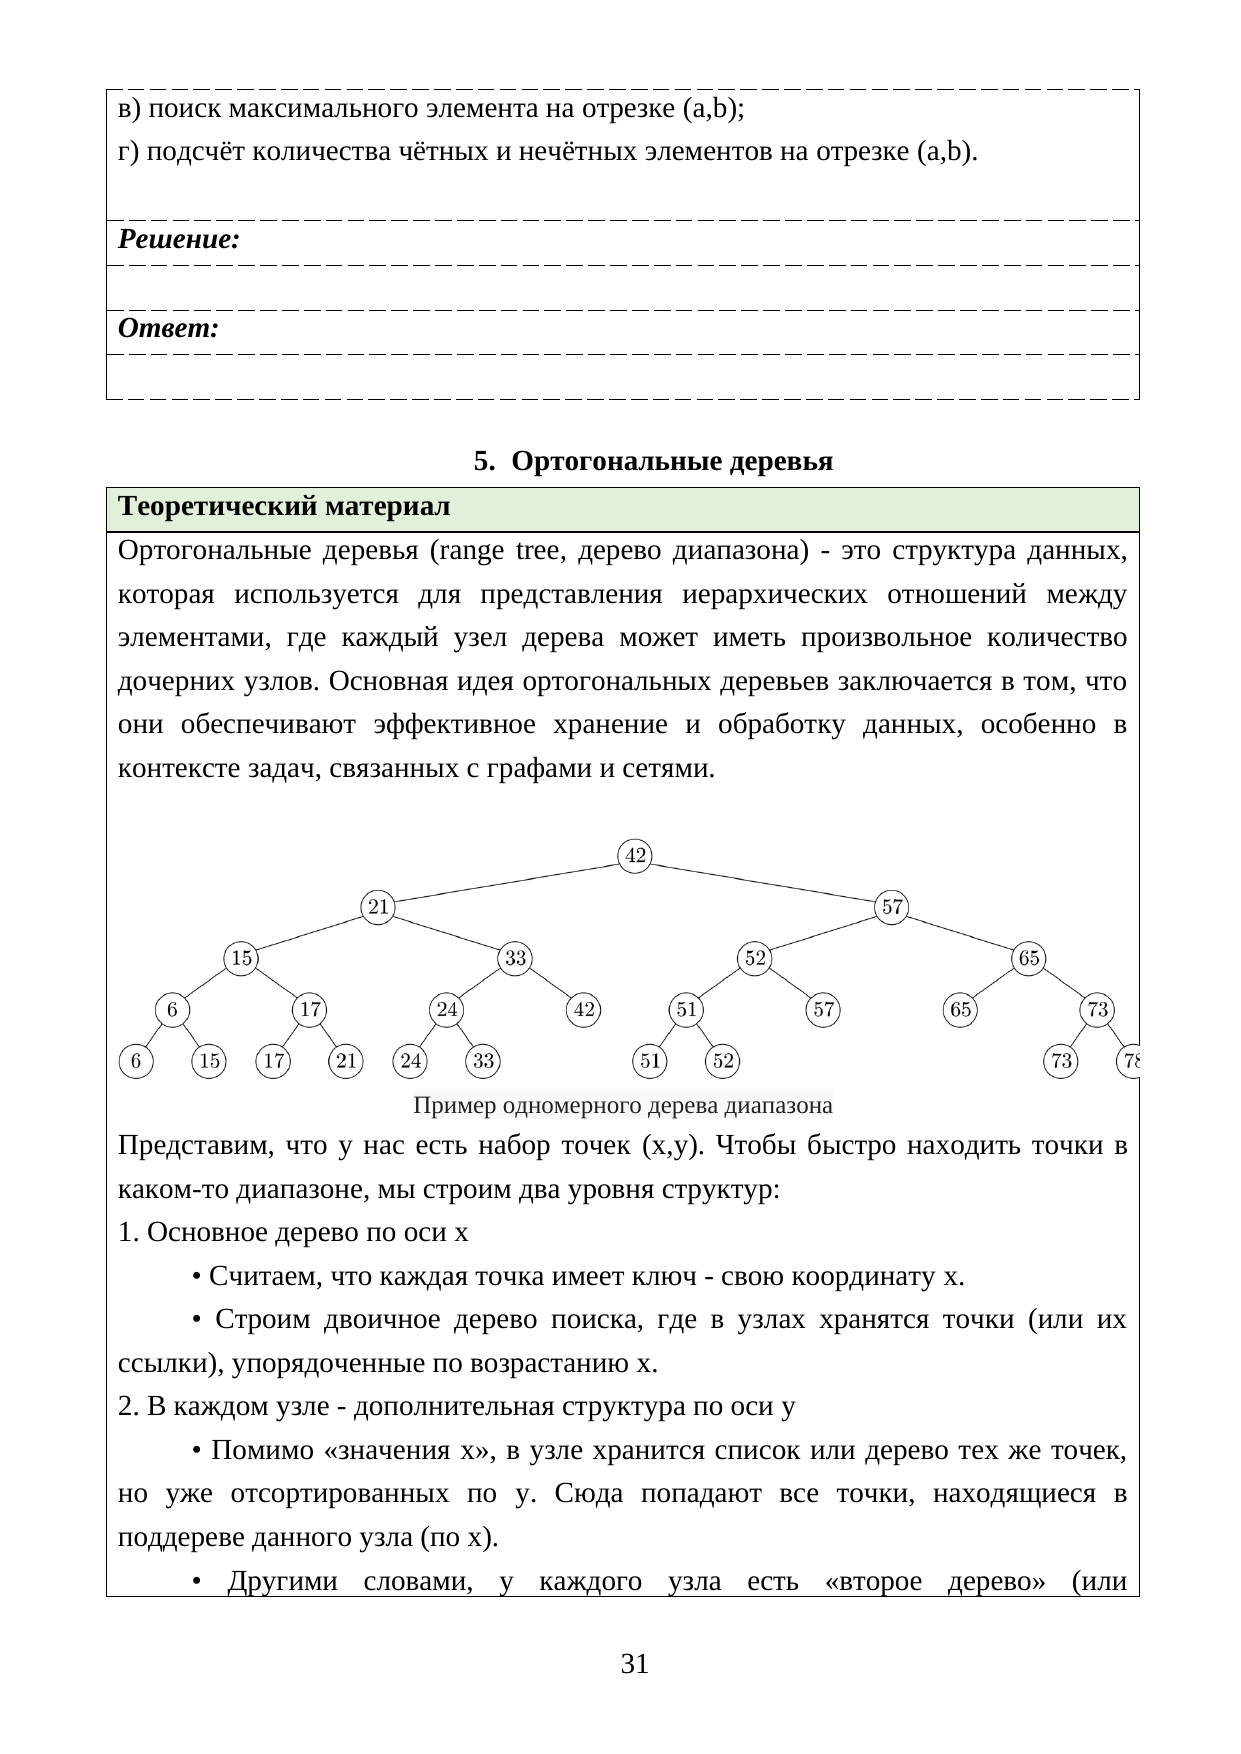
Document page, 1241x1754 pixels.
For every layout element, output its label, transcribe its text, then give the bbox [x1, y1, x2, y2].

table_header Теоретический материал [107, 488, 1139, 531]
picture [117, 837, 1140, 1080]
table_cell Ответ: [107, 310, 1139, 354]
table_cell Решение: [107, 220, 1139, 265]
table_cell [107, 354, 1139, 399]
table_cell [107, 89, 1139, 220]
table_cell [107, 533, 1139, 1596]
list Ортогональные деревья [156, 443, 1152, 477]
table_cell [107, 265, 1139, 309]
